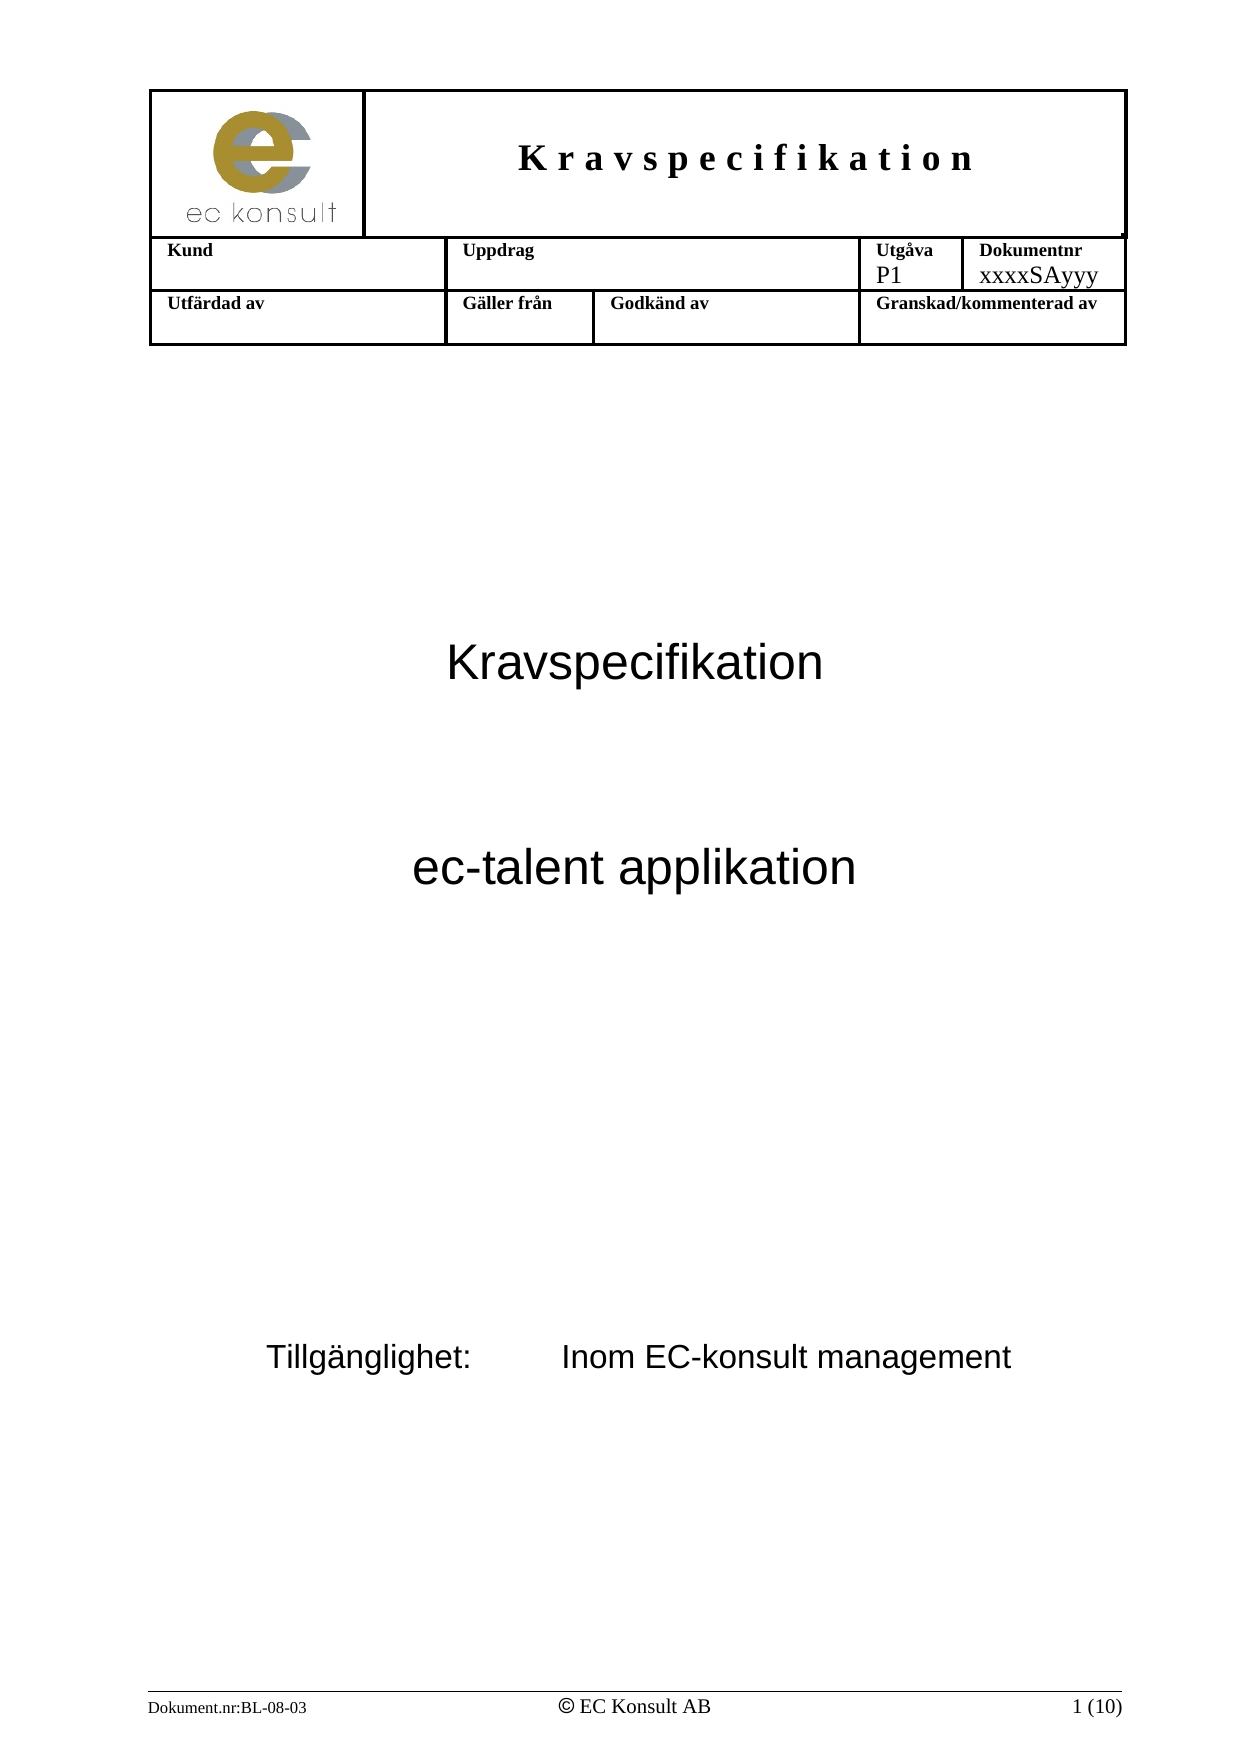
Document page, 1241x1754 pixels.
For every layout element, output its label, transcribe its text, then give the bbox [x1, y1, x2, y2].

text Tillgänglighet: Inom EC-konsult management [266, 1337, 1122, 1375]
picture [166, 92, 356, 236]
picture [166, 239, 356, 249]
text Kravspecifikation [148, 632, 1122, 689]
text ec-talent applikation [148, 837, 1122, 895]
